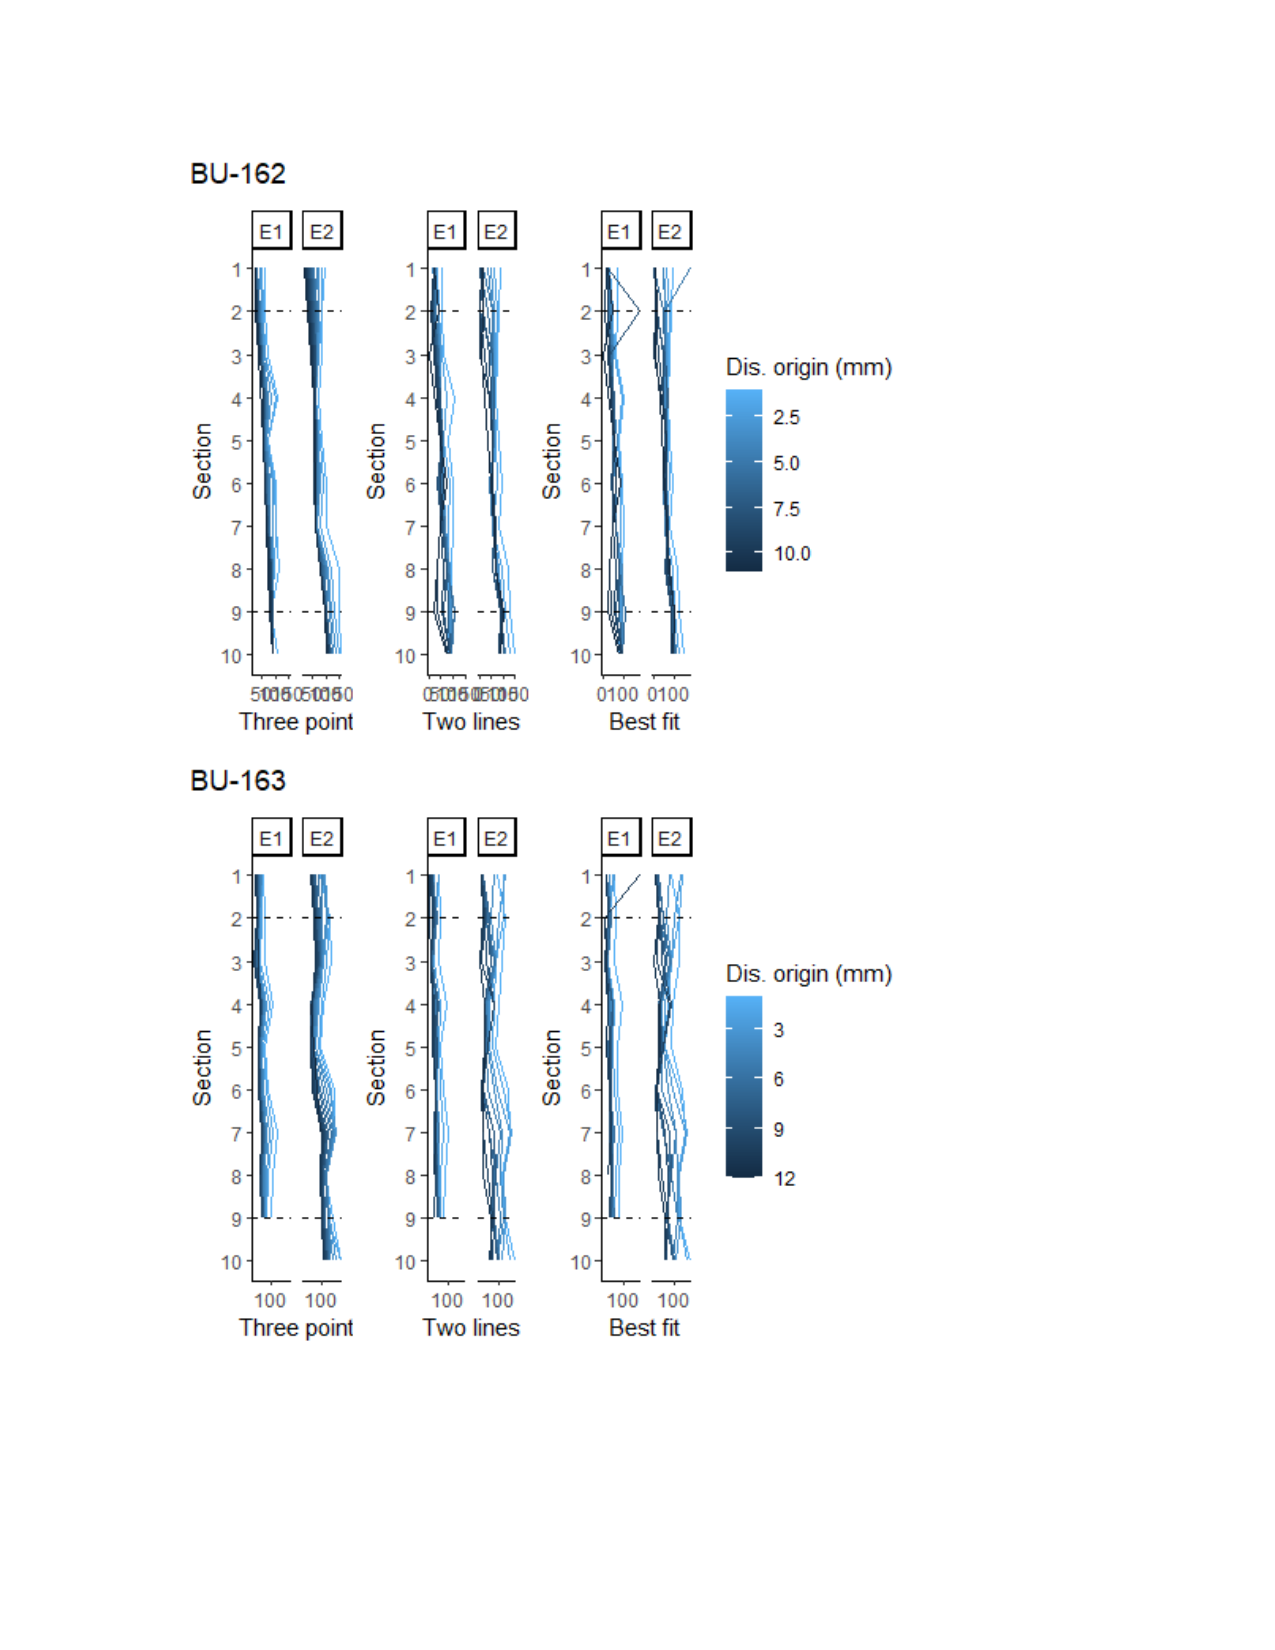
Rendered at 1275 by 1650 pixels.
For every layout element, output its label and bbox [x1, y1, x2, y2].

picture [168, 150, 927, 1363]
